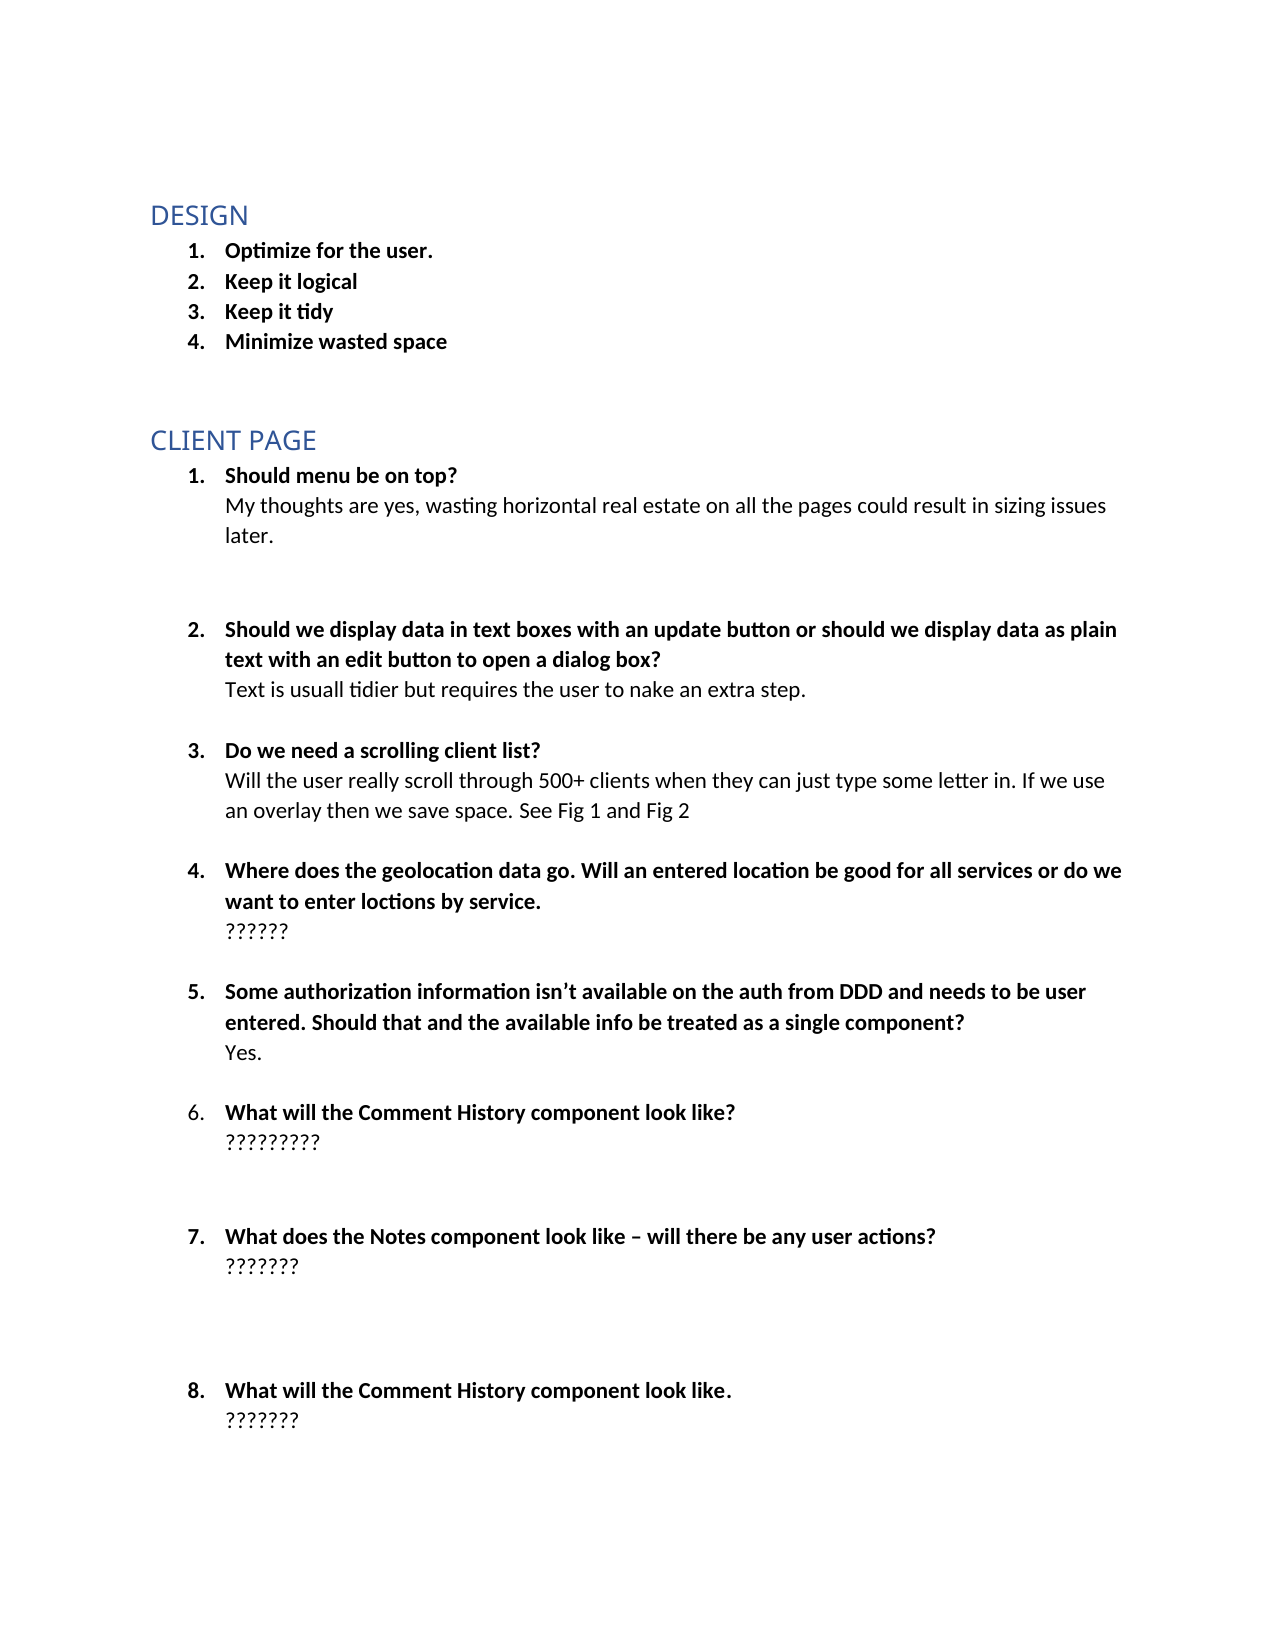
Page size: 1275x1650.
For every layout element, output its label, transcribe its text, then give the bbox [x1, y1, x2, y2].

list Yes. [225, 1038, 1125, 1066]
list What does the Notes component look like – will there be any user actions? [187, 1222, 1125, 1250]
list Text is usuall tidier but requires the user to nake an extra step. [225, 675, 1125, 703]
list ????????? [225, 1128, 1125, 1157]
list Keep it tidy [187, 297, 1125, 325]
list Where does the geolocation data go. Will an entered location be good for all services or do we want to enter loctions by service. [187, 857, 1125, 915]
list Optimize for the user. [187, 237, 1125, 265]
list Will the user really scroll through 500+ clients when they can just type some letter in. If we use an overlay then we save space. See Fig 1 and Fig 2 [225, 766, 1125, 824]
list Do we need a scrolling client list? [187, 736, 1125, 764]
subtitle CLIENT PAGE [150, 421, 1125, 458]
list ??????? [225, 1407, 1125, 1435]
list Minimize wasted space [187, 327, 1125, 355]
list ?????? [225, 917, 1125, 945]
list Keep it logical [187, 267, 1125, 295]
list My thoughts are yes, wasting horizontal real estate on all the pages could result in sizing issues later. [225, 491, 1125, 549]
list ??????? [225, 1252, 1125, 1281]
list What will the Comment History component look like. [187, 1376, 1125, 1404]
list Should menu be on top? [187, 461, 1125, 489]
subtitle DESIGN [150, 197, 1125, 234]
list Should we display data in text boxes with an update button or should we display data as plain text with an edit button to open a dialog box? [187, 615, 1125, 673]
list What will the Comment History component look like? [187, 1098, 1125, 1126]
list Some authorization information isn’t available on the auth from DDD and needs to be user entered. Should that and the available info be treated as a single component? [187, 977, 1125, 1036]
